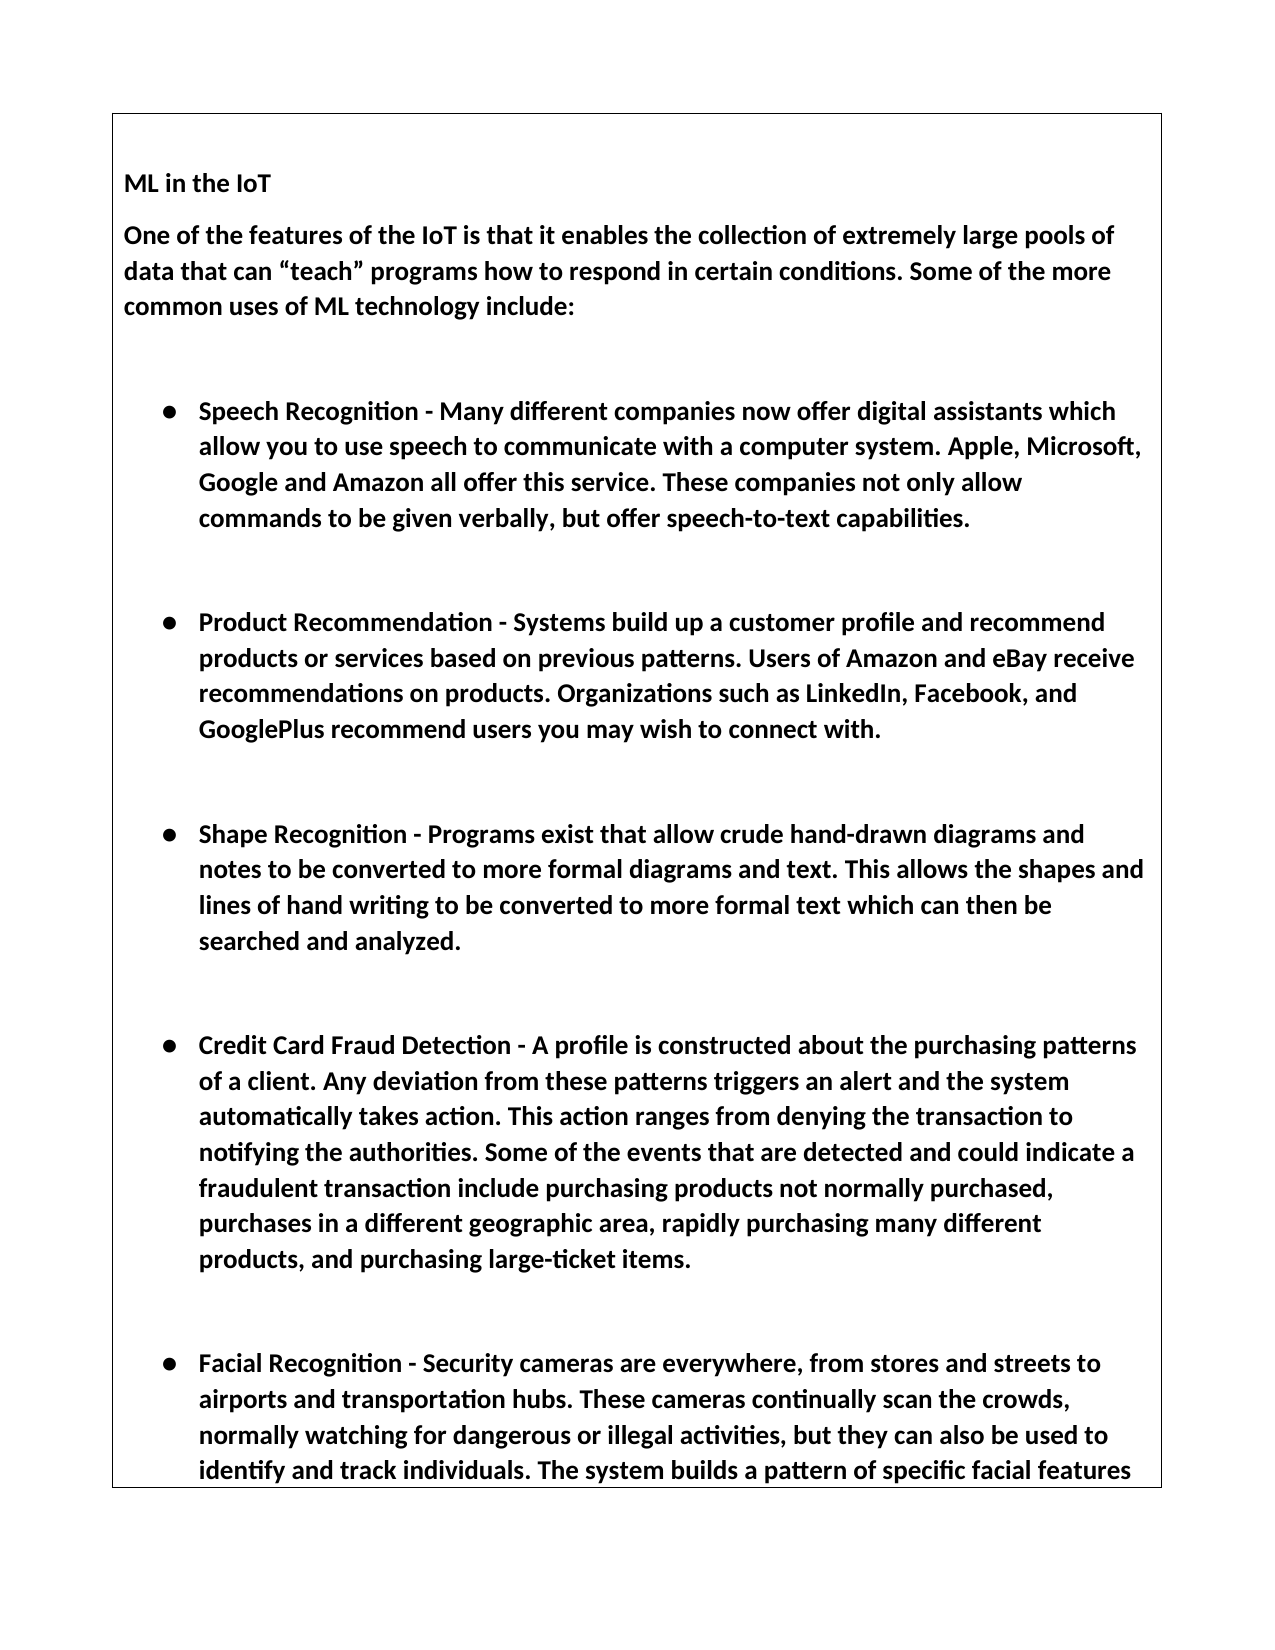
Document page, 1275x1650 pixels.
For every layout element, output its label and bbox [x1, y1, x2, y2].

table_cell [113, 114, 1161, 1487]
